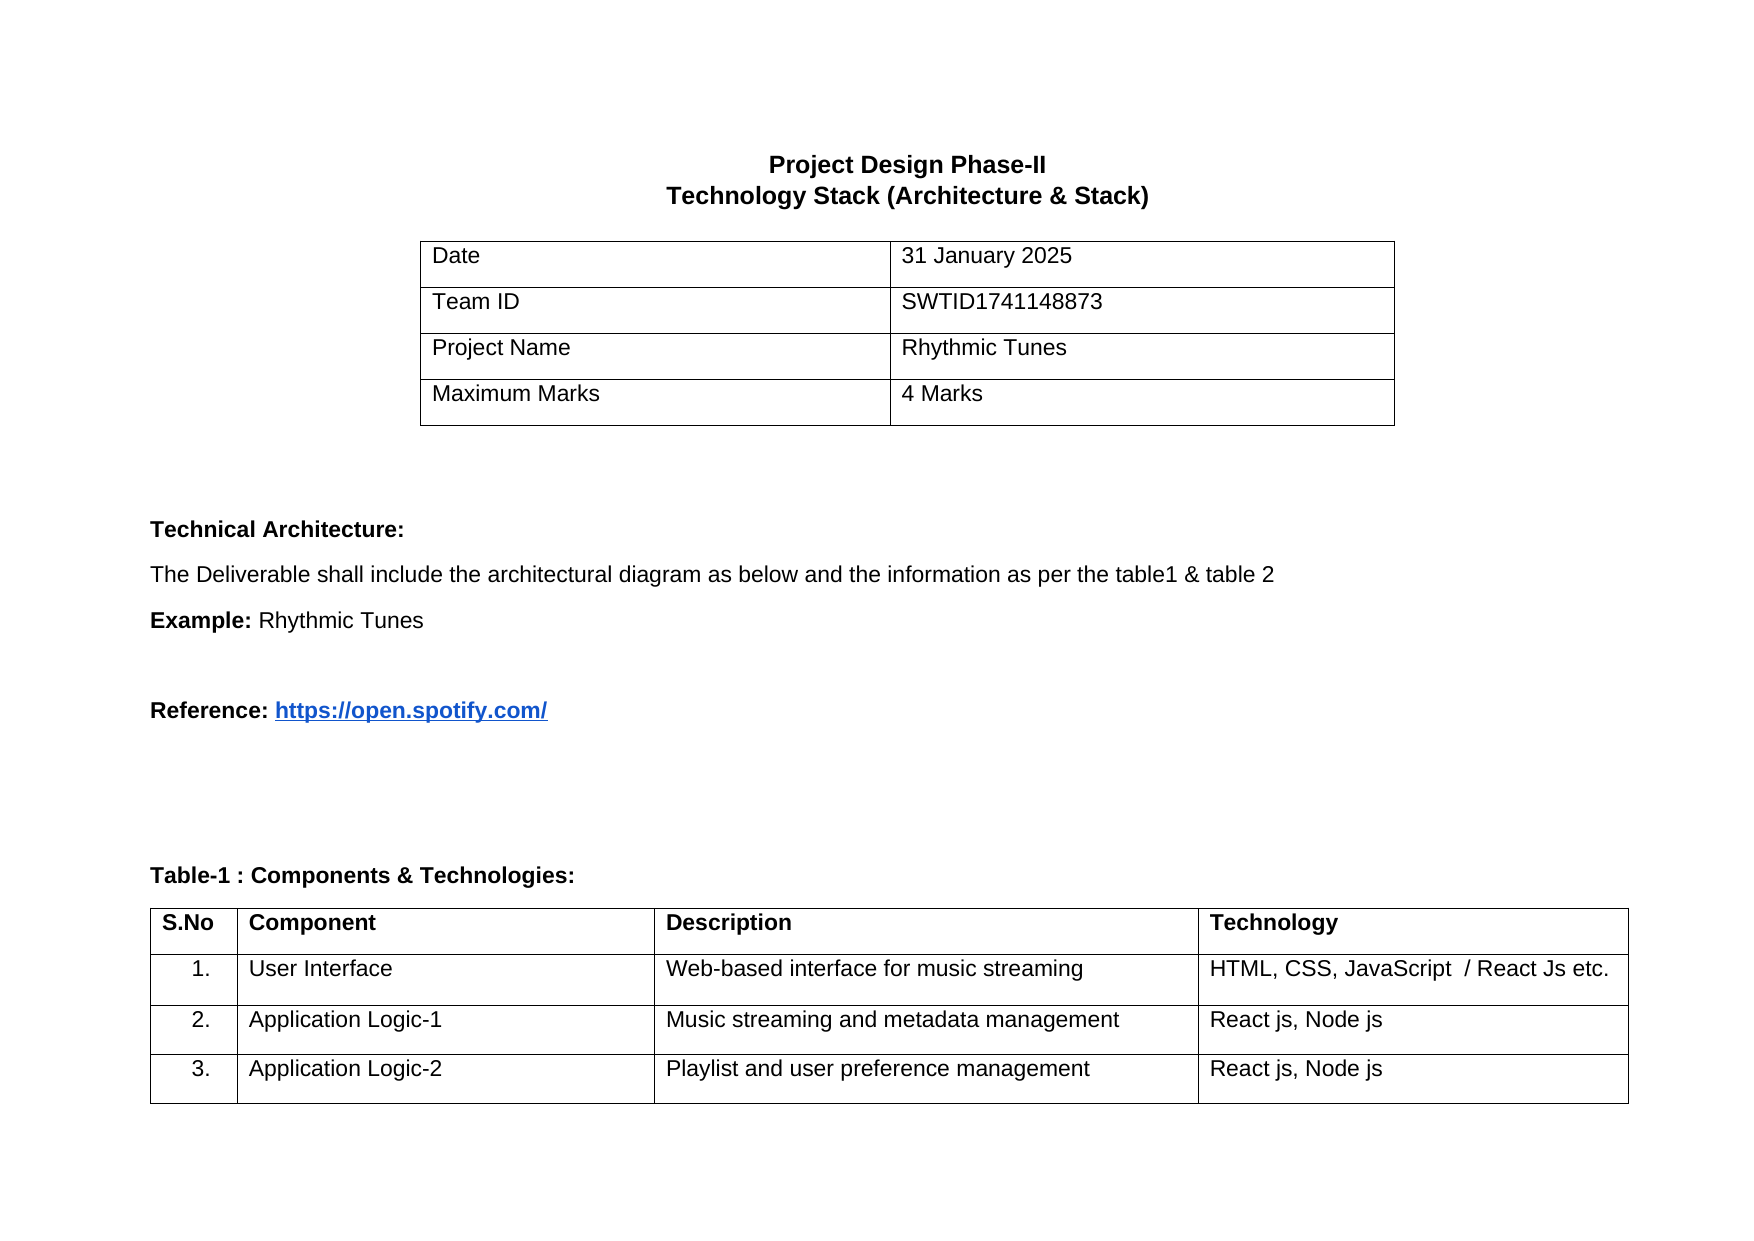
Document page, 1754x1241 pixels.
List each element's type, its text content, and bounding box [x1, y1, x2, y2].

table_header Date [421, 242, 890, 287]
table_cell Project Name [421, 334, 890, 379]
text Example: Rhythmic Tunes [150, 607, 1665, 633]
text Reference: https://open.spotify.com/ [150, 697, 1665, 723]
table_header Technology [1199, 909, 1628, 954]
table_cell 4 Marks [891, 380, 1394, 425]
table_header S.No [151, 909, 237, 954]
table_cell Application Logic-1 [238, 1006, 654, 1053]
table_cell Playlist and user preference management [655, 1055, 1198, 1102]
table_cell Web-based interface for music streaming [655, 955, 1198, 1004]
table_cell React js, Node js [1199, 1055, 1628, 1102]
table_cell Music streaming and metadata management [655, 1006, 1198, 1053]
text Technical Architecture: [150, 516, 1665, 543]
table_cell [151, 955, 237, 1004]
text Technology Stack (Architecture & Stack) [150, 181, 1665, 210]
text Table-1 : Components & Technologies: [150, 862, 1665, 889]
table_cell HTML, CSS, JavaScript / React Js etc. [1199, 955, 1628, 1004]
text The Deliverable shall include the architectural diagram as below and the information as per the table1 & table 2 [150, 561, 1665, 588]
table_cell User Interface [238, 955, 654, 1004]
table_cell [151, 1006, 237, 1053]
table_cell React js, Node js [1199, 1006, 1628, 1053]
table_cell [151, 1055, 237, 1102]
text Project Design Phase-II [150, 150, 1665, 179]
table_cell Team ID [421, 288, 890, 333]
table_cell SWTID1741148873 [891, 288, 1394, 333]
table_cell Application Logic-2 [238, 1055, 654, 1102]
table_cell Rhythmic Tunes [891, 334, 1394, 379]
table_cell Maximum Marks [421, 380, 890, 425]
table_header Description [655, 909, 1198, 954]
table_header Component [238, 909, 654, 954]
table_header 31 January 2025 [891, 242, 1394, 287]
